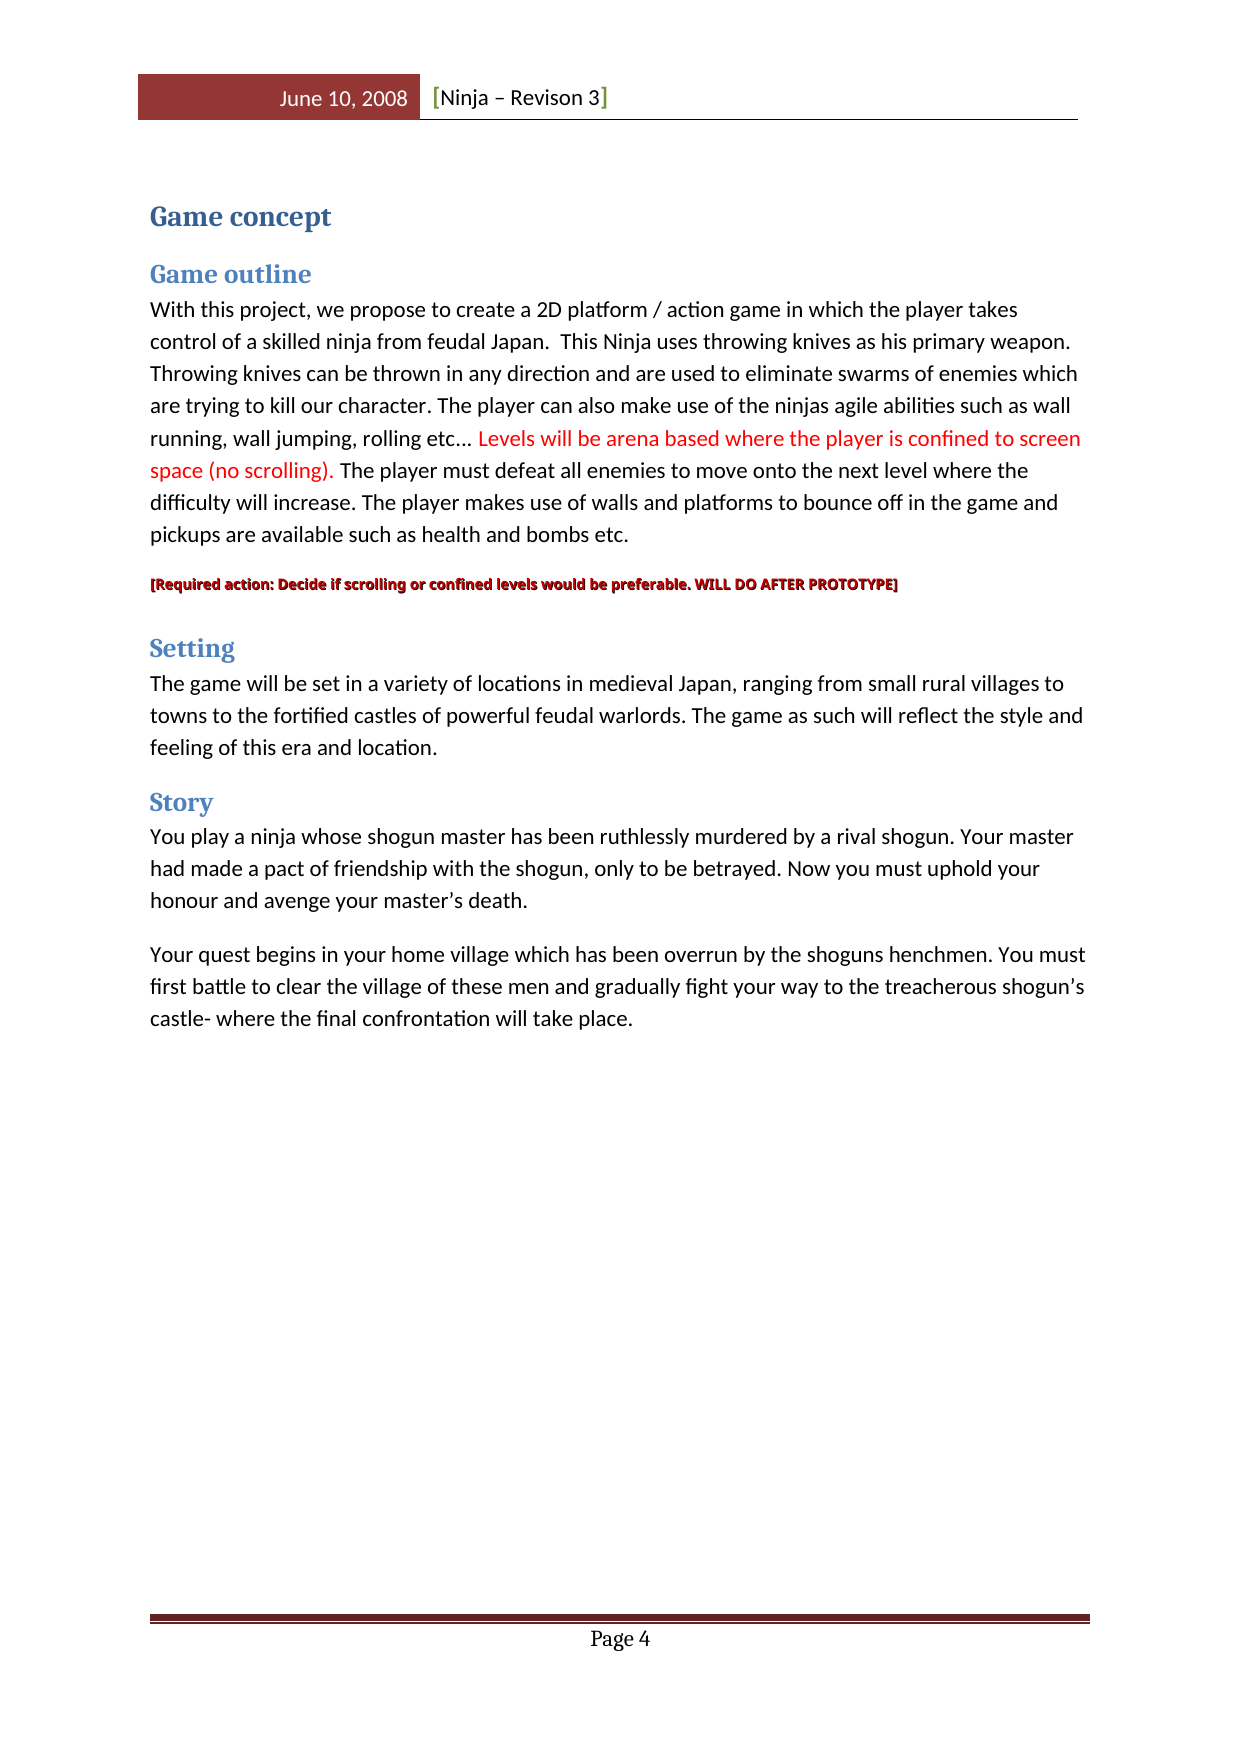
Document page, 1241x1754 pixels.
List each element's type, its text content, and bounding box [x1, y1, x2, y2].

text [Required action: Decide if scrolling or confined levels would be preferable. WILL DO AFTER PROTOTYPE] [150, 573, 1090, 607]
subtitle Setting [150, 633, 1090, 664]
text With this project, we propose to create a 2D platform / action game in which the player takes control of a skilled ninja from feudal Japan. This Ninja uses throwing knives as his primary weapon. Throwing knives can be thrown in any direction and are used to eliminate swarms of enemies which are trying to kill our character. The player can also make use of the ninjas agile abilities such as wall running, wall jumping, rolling etc... Levels will be arena based where the player is confined to screen space (no scrolling). The player must defeat all enemies to move onto the next level where the difficulty will increase. The player makes use of walls and platforms to bounce off in the game and pickups are available such as health and bombs etc. [150, 295, 1090, 548]
text The game will be set in a variety of locations in medieval Japan, ranging from small rural villages to towns to the fortified castles of powerful feudal warlords. The game as such will reflect the style and feeling of this era and location. [150, 669, 1090, 762]
subtitle Story [150, 787, 1090, 818]
text You play a ninja whose shogun master has been ruthlessly murdered by a rival shogun. Your master had made a pact of friendship with the shogun, only to be betrayed. Now you must uphold your honour and avenge your master’s death. [150, 822, 1090, 915]
subtitle Game concept [150, 200, 1090, 233]
subtitle Game outline [150, 259, 1090, 291]
text Your quest begins in your home village which has been overrun by the shoguns henchmen. You must first battle to clear the village of these men and gradually fight your way to the treacherous shogun’s castle- where the final confrontation will take place. [150, 940, 1090, 1032]
